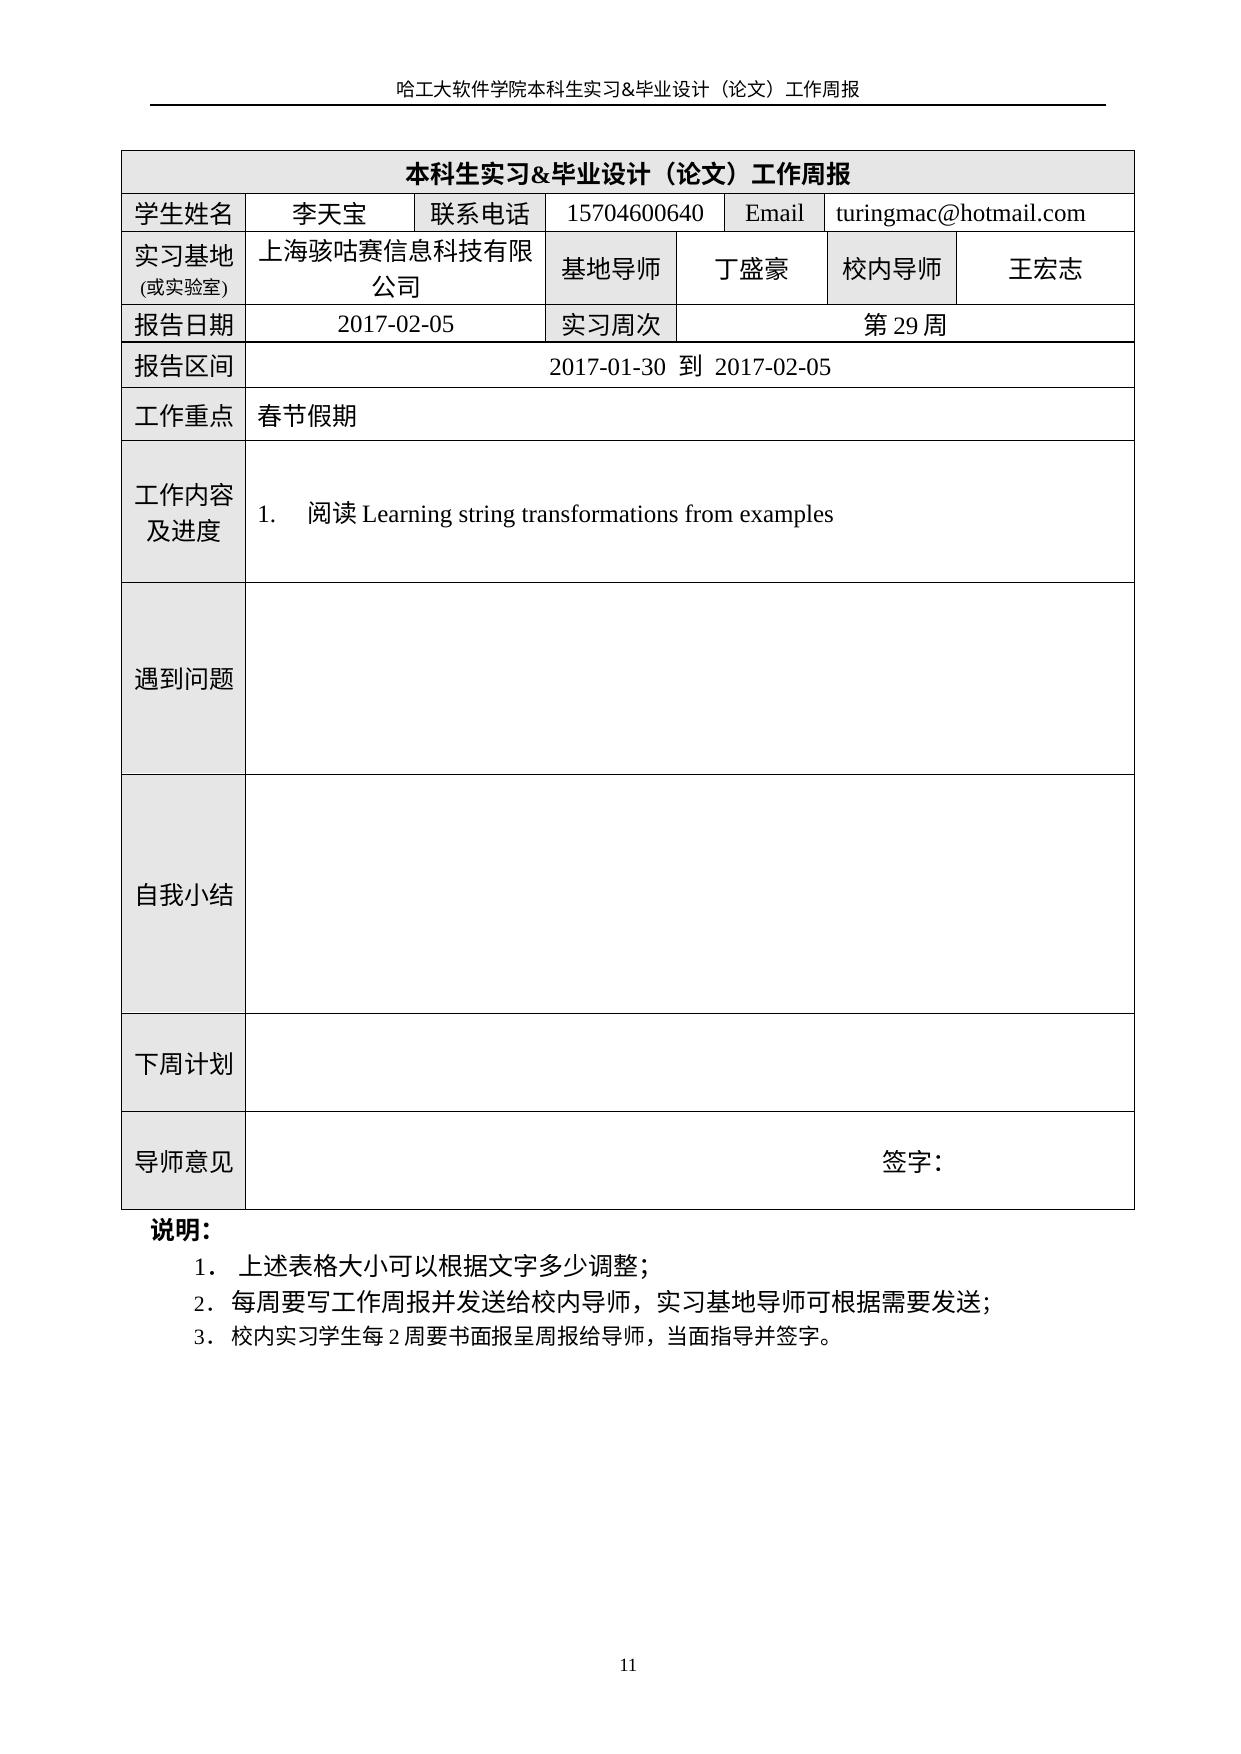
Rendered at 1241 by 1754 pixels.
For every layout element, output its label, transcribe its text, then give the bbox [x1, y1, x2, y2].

table_cell 基地导师 [546, 232, 676, 304]
table_cell 工作内容及进度 [122, 441, 245, 582]
table_cell 上海骇咕赛信息科技有限公司 [246, 232, 545, 304]
table_cell 报告日期 [122, 305, 245, 341]
list 上述表格大小可以根据文字多少调整； [194, 1246, 1106, 1283]
table_cell 丁盛豪 [677, 232, 827, 304]
table_cell [246, 775, 1134, 1012]
table_cell 签字： [246, 1112, 1134, 1209]
table_cell Email [725, 194, 824, 231]
table_cell 校内导师 [828, 232, 956, 304]
table_cell 第29周 [677, 305, 1134, 341]
table_cell 联系电话 [415, 194, 545, 231]
table_cell 15704600640 [546, 194, 724, 231]
table_cell 导师意见 [122, 1112, 245, 1209]
table_cell 学生姓名 [122, 194, 245, 231]
table_cell 自我小结 [122, 775, 245, 1012]
table_cell turingmac@hotmail.com [825, 194, 1134, 231]
table_cell 下周计划 [122, 1014, 245, 1111]
list 每周要写工作周报并发送给校内导师，实习基地导师可根据需要发送； [194, 1283, 1106, 1319]
table_cell [246, 583, 1134, 773]
list 校内实习学生每2周要书面报呈周报给导师，当面指导并签字。 [194, 1319, 1106, 1351]
table_cell [246, 1014, 1134, 1111]
table_cell 遇到问题 [122, 583, 245, 773]
table_cell 阅读 Learning string transformations from examples [246, 441, 1134, 582]
table_cell 王宏志 [957, 232, 1134, 304]
table_cell 报告区间 [122, 343, 245, 387]
table_cell 2017-01-30 到 2017-02-05 [246, 343, 1134, 387]
table_cell 李天宝 [246, 194, 414, 231]
table_cell 2017-02-05 [246, 305, 545, 341]
table_cell 实习基地 (或实验室) [122, 232, 245, 304]
table_cell 春节假期 [246, 388, 1134, 440]
text 说明： [150, 1210, 1106, 1246]
table_cell 工作重点 [122, 388, 245, 440]
table_cell 实习周次 [546, 305, 676, 341]
table_header 本科生实习&毕业设计（论文）工作周报 [122, 151, 1134, 193]
